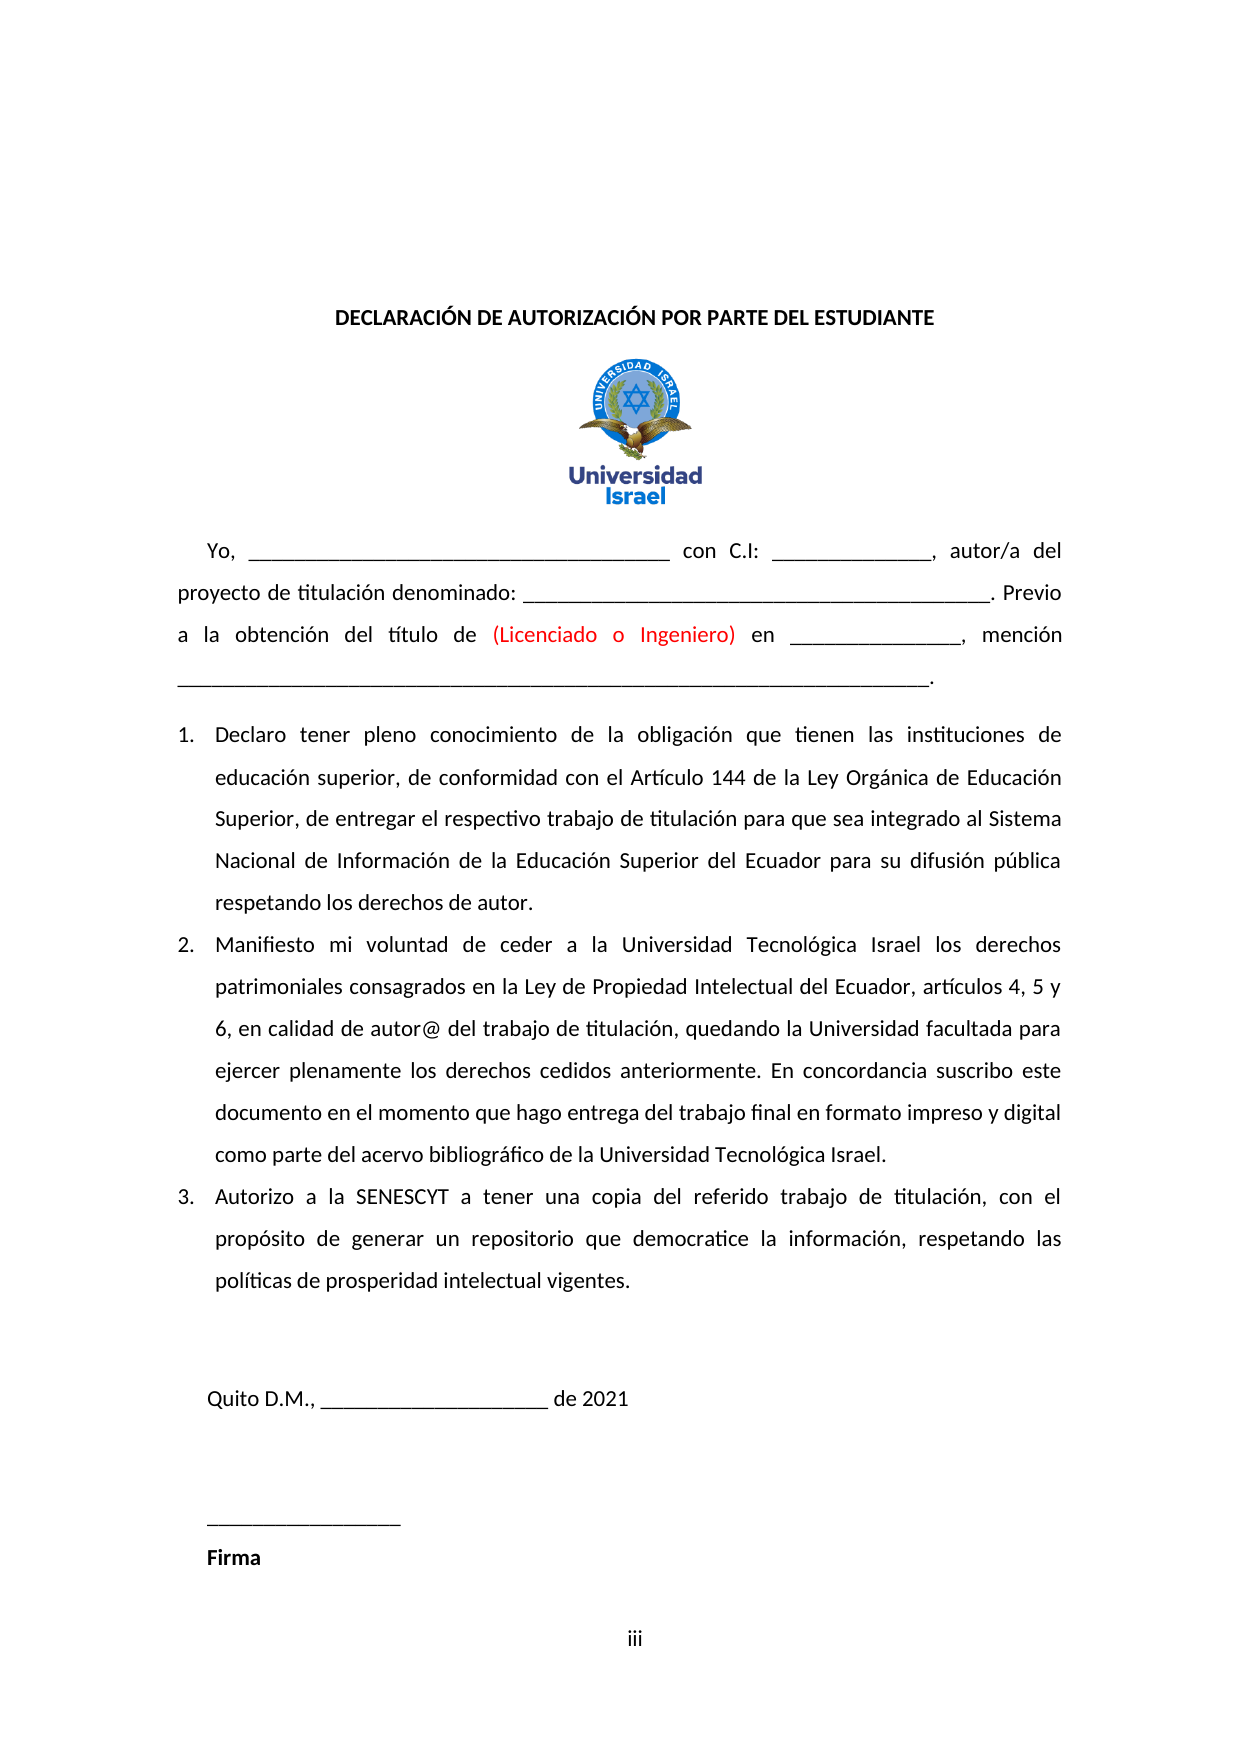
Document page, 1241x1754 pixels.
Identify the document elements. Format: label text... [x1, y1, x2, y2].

text _________________ [177, 1501, 1063, 1529]
text Yo, _____________________________________ con C.I: ______________, autor/a del proyecto de titulación denominado: _________________________________________. Previo a la obtención del título de (Licenciado o Ingeniero) en _______________, mención __________________________________________________________________. [177, 536, 1063, 690]
subtitle DECLARACIÓN DE AUTORIZACIÓN POR PARTE DEL ESTUDIANTE [177, 303, 1063, 331]
list Manifiesto mi voluntad de ceder a la Universidad Tecnológica Israel los derechos patrimoniales consagrados en la Ley de Propiedad Intelectual del Ecuador, artículos 4, 5 y 6, en calidad de autor@ del trabajo de titulación, quedando la Universidad facultada para ejercer plenamente los derechos cedidos anteriormente. En concordancia suscribo este documento en el momento que hago entrega del trabajo final en formato impreso y digital como parte del acervo bibliográfico de la Universidad Tecnológica Israel. [177, 931, 1063, 1168]
text Quito D.M., ____________________ de 2021 [177, 1384, 1063, 1412]
list Declaro tener pleno conocimiento de la obligación que tienen las instituciones de educación superior, de conformidad con el Artículo 144 de la Ley Orgánica de Educación Superior, de entregar el respectivo trabajo de titulación para que sea integrado al Sistema Nacional de Información de la Educación Superior del Ecuador para su difusión pública respetando los derechos de autor. [177, 721, 1063, 917]
list Autorizo a la SENESCYT a tener una copia del referido trabajo de titulación, con el propósito de generar un repositorio que democratice la información, respetando las políticas de prosperidad intelectual vigentes. [177, 1182, 1063, 1294]
picture [566, 357, 704, 506]
text Firma [177, 1543, 1063, 1571]
